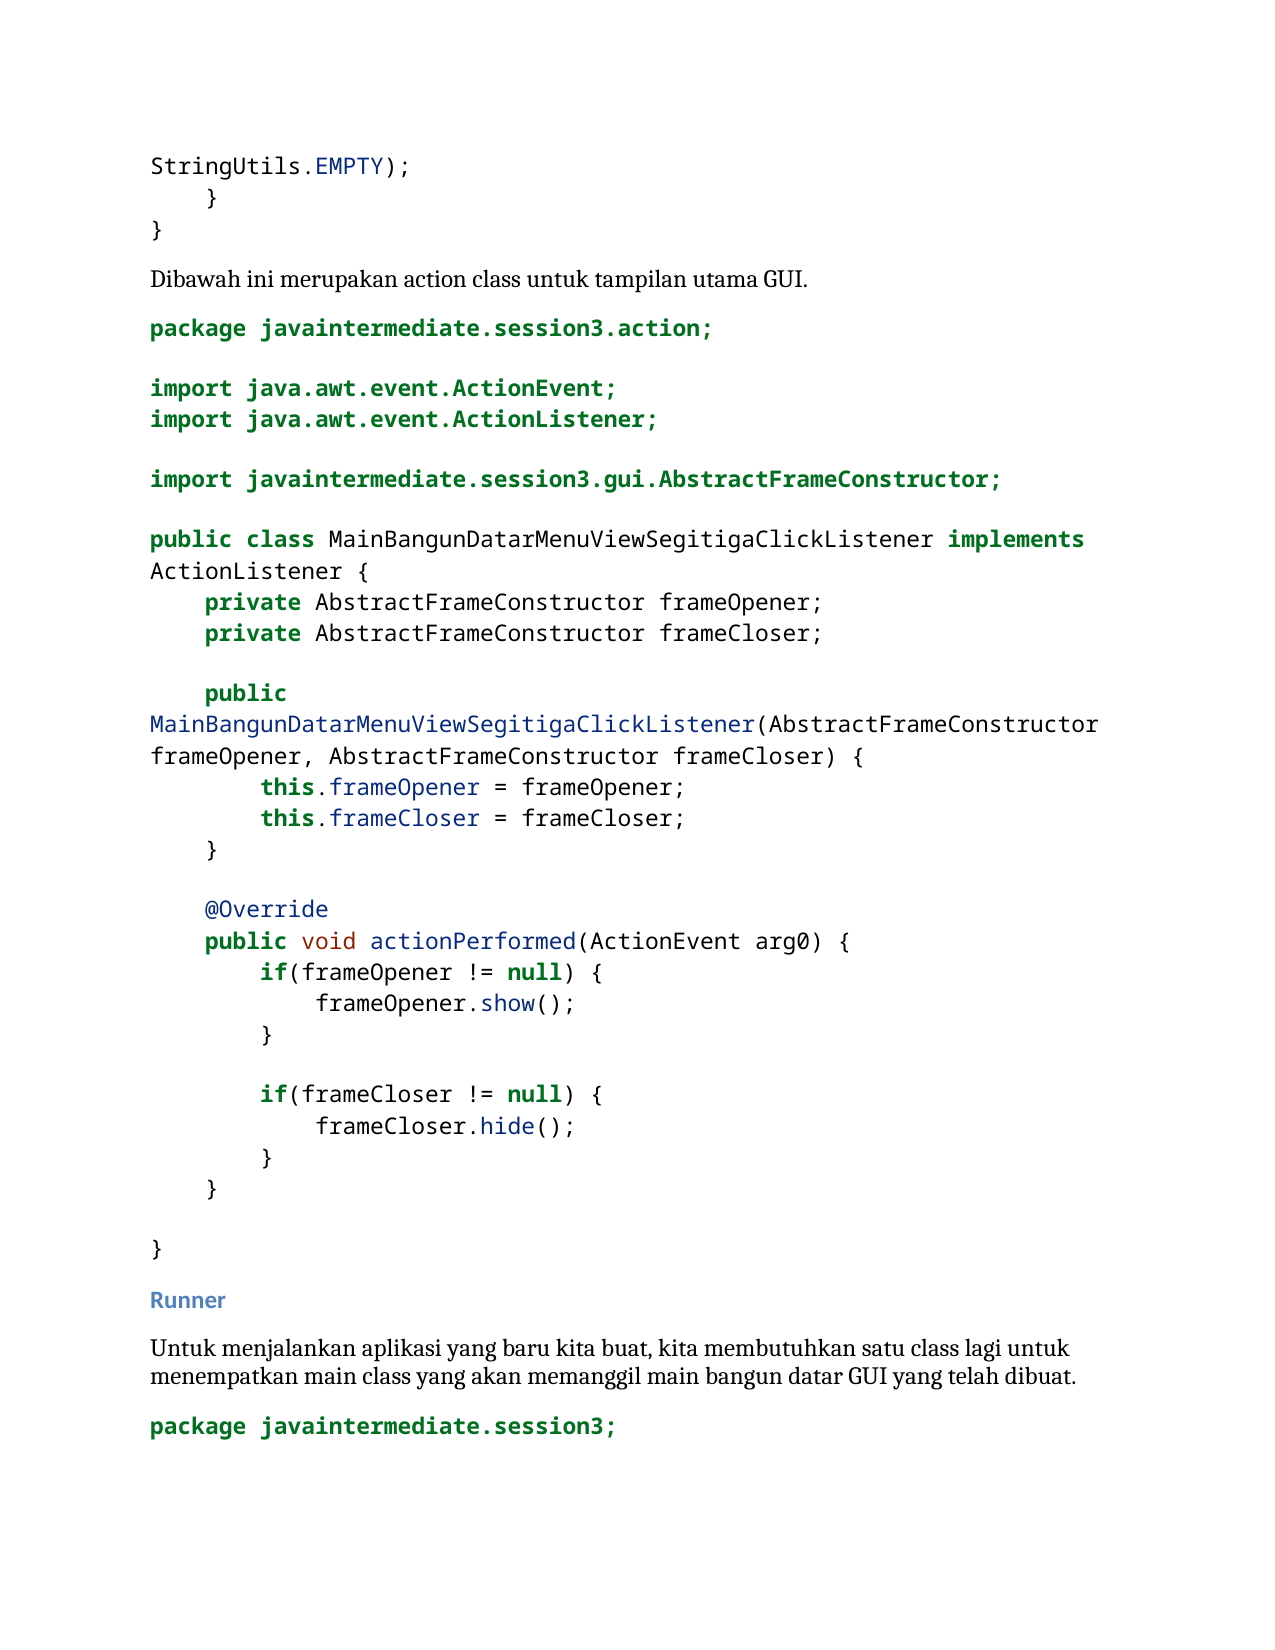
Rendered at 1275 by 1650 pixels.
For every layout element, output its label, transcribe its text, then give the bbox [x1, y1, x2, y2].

text package javaintermediate.session3.action; import java.awt.event.ActionEvent; import java.awt.event.ActionListener; import javaintermediate.session3.gui.AbstractFrameConstructor; public class MainBangunDatarMenuViewSegitigaClickListener implements ActionListener { private AbstractFrameConstructor frameOpener; private AbstractFrameConstructor frameCloser; public MainBangunDatarMenuViewSegitigaClickListener(AbstractFrameConstructor frameOpener, AbstractFrameConstructor frameCloser) { this.frameOpener = frameOpener; this.frameCloser = frameCloser; } @Override public void actionPerformed(ActionEvent arg0) { if(frameOpener != null) { frameOpener.show(); } if(frameCloser != null) { frameCloser.hide(); } } } [150, 312, 1125, 1263]
text Untuk menjalankan aplikasi yang baru kita buat, kita membutuhkan satu class lagi untuk menempatkan main class yang akan memanggil main bangun datar GUI yang telah dibuat. [150, 1333, 1125, 1391]
text Dibawah ini merupakan action class untuk tampilan utama GUI. [150, 264, 1125, 293]
subtitle Runner [150, 1284, 1125, 1315]
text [150, 1410, 1125, 1470]
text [150, 150, 1125, 244]
